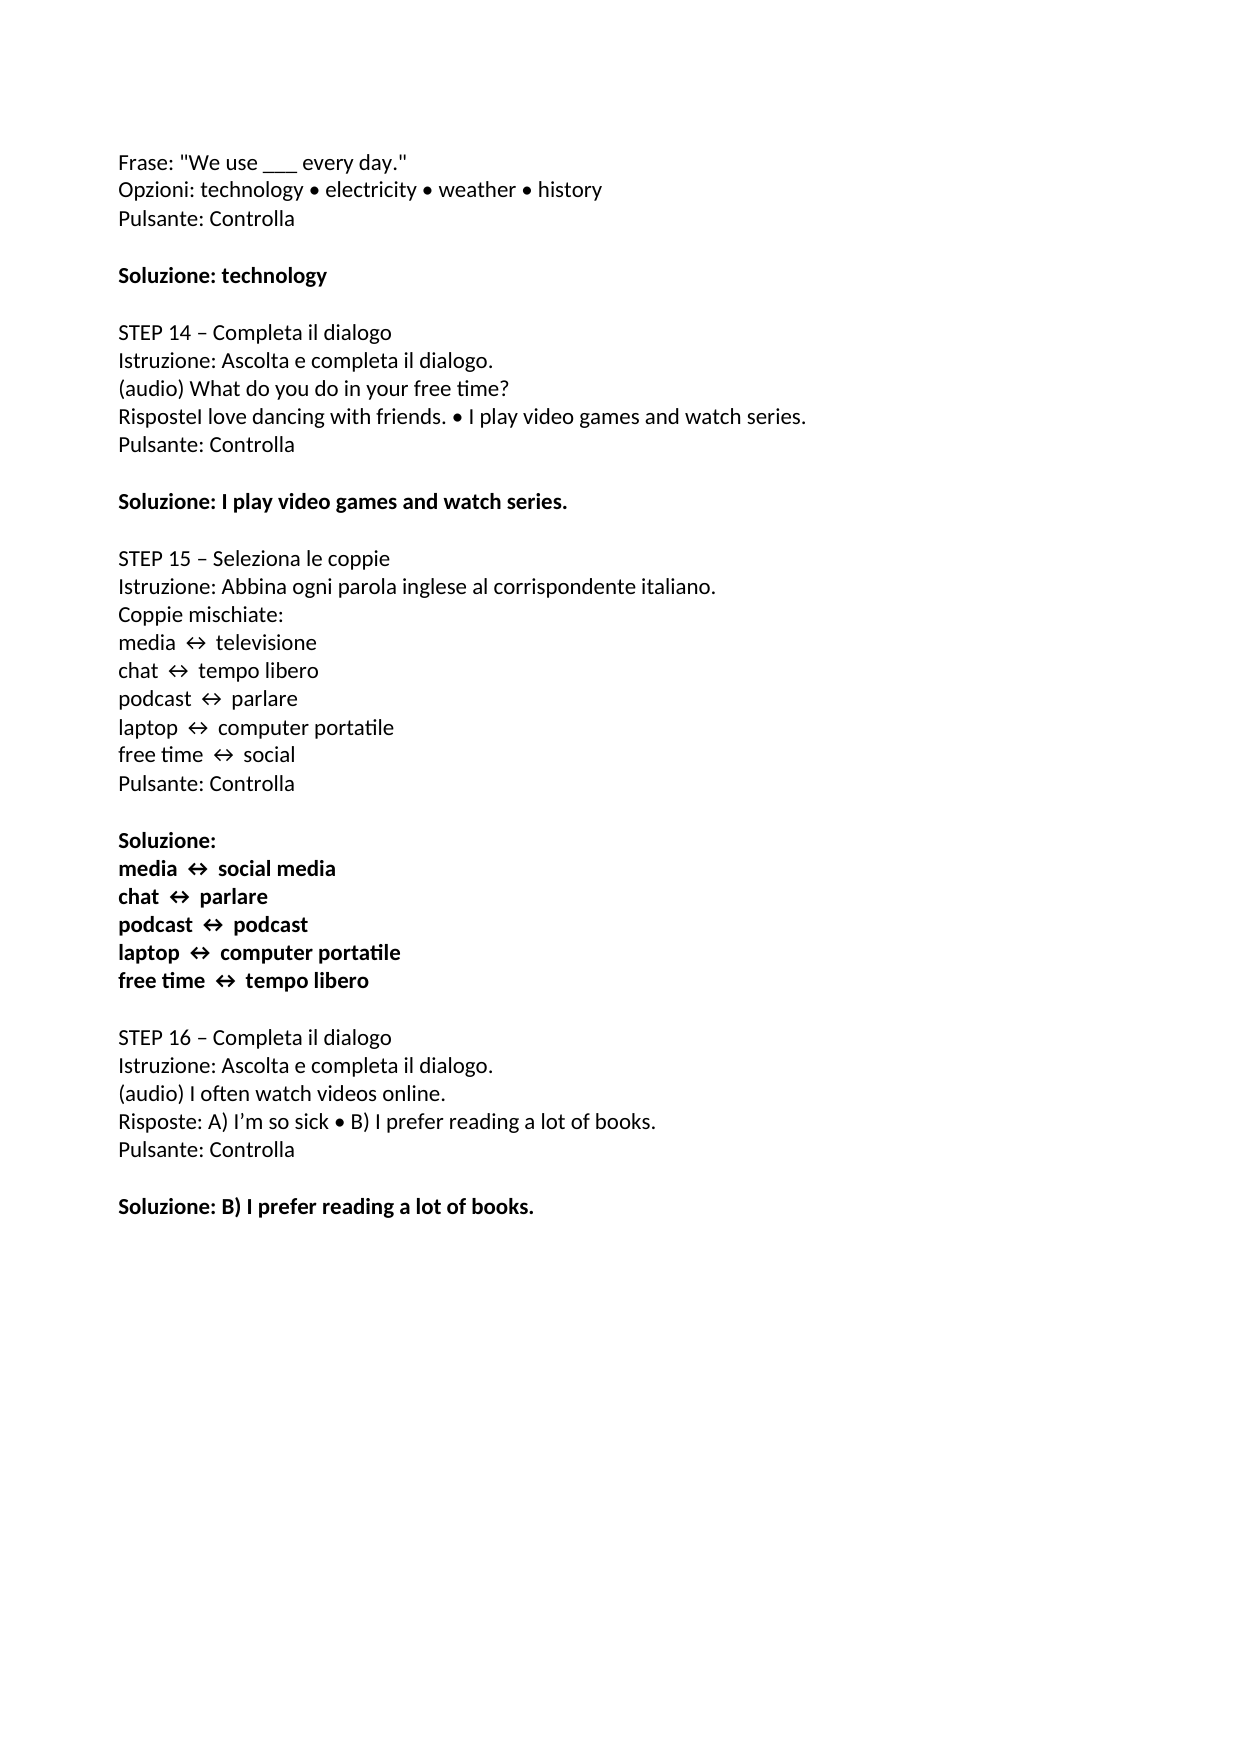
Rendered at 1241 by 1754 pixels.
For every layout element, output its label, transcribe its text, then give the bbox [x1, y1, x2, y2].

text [118, 148, 1122, 232]
text STEP 14 – Completa il dialogo Istruzione: Ascolta e completa il dialogo. (audio) What do you do in your free time? RisposteI love dancing with friends. • I play video games and watch series. Pulsante: Controlla [118, 318, 1122, 458]
text STEP 15 – Seleziona le coppie Istruzione: Abbina ogni parola inglese al corrispondente italiano. Coppie mischiate: media ↔ televisione chat ↔ tempo libero podcast ↔ parlare laptop ↔ computer portatile free time ↔ social Pulsante: Controlla [118, 544, 1122, 797]
text Soluzione: I play video games and watch series. [118, 487, 1122, 515]
text STEP 16 – Completa il dialogo Istruzione: Ascolta e completa il dialogo. (audio) I often watch videos online. Risposte: A) I’m so sick • B) I prefer reading a lot of books. Pulsante: Controlla [118, 1023, 1122, 1163]
text Soluzione: technology [118, 261, 1122, 289]
text Soluzione: B) I prefer reading a lot of books. [118, 1192, 1122, 1220]
text Soluzione: media ↔ social media chat ↔ parlare podcast ↔ podcast laptop ↔ computer portatile free time ↔ tempo libero [118, 826, 1122, 994]
